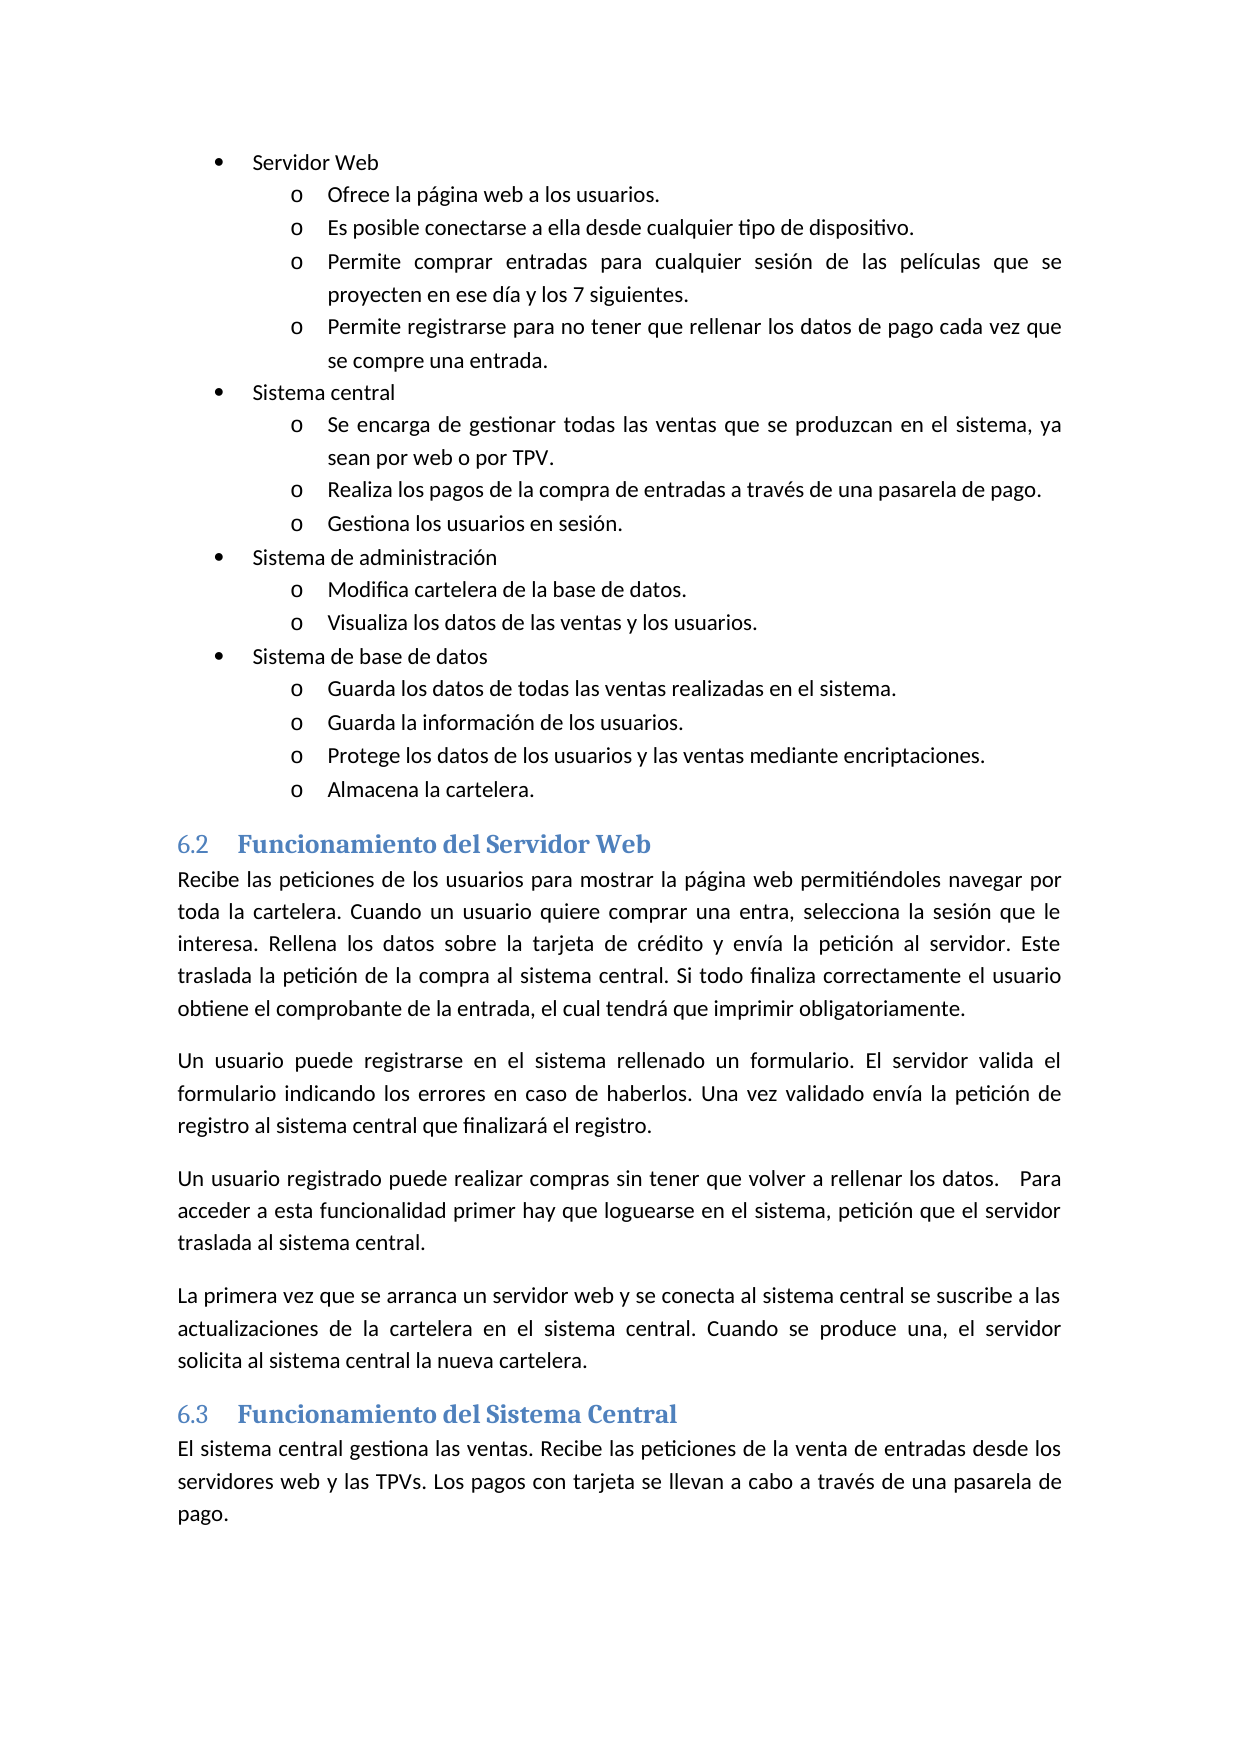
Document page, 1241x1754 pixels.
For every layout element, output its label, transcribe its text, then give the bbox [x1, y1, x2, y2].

list Permite comprar entradas para cualquier sesión de las películas que se proyecten en ese día y los 7 siguientes. [290, 247, 1063, 308]
list Es posible conectarse a ella desde cualquier tipo de dispositivo. [290, 213, 1063, 242]
list Almacena la cartelera. [290, 775, 1063, 804]
list Guarda la información de los usuarios. [290, 708, 1063, 737]
list Realiza los pagos de la compra de entradas a través de una pasarela de pago. [290, 476, 1063, 505]
list Visualiza los datos de las ventas y los usuarios. [290, 608, 1063, 638]
list Se encarga de gestionar todas las ventas que se produzcan en el sistema, ya sean por web o por TPV. [290, 410, 1063, 471]
list Sistema de base de datos [215, 642, 1063, 670]
text El sistema central gestiona las ventas. Recibe las peticiones de la venta de entradas desde los servidores web y las TPVs. Los pagos con tarjeta se llevan a cabo a través de una pasarela de pago. [177, 1434, 1063, 1527]
list Guarda los datos de todas las ventas realizadas en el sistema. [290, 674, 1063, 703]
list Protege los datos de los usuarios y las ventas mediante encriptaciones. [290, 741, 1063, 770]
list Gestiona los usuarios en sesión. [290, 509, 1063, 538]
subtitle Funcionamiento del Sistema Central [177, 1399, 1063, 1430]
list Modifica cartelera de la base de datos. [290, 575, 1063, 604]
text Un usuario registrado puede realizar compras sin tener que volver a rellenar los datos. Para acceder a esta funcionalidad primer hay que loguearse en el sistema, petición que el servidor traslada al sistema central. [177, 1164, 1063, 1256]
text Recibe las peticiones de los usuarios para mostrar la página web permitiéndoles navegar por toda la cartelera. Cuando un usuario quiere comprar una entra, selecciona la sesión que le interesa. Rellena los datos sobre la tarjeta de crédito y envía la petición al servidor. Este traslada la petición de la compra al sistema central. Si todo finaliza correctamente el usuario obtiene el comprobante de la entrada, el cual tendrá que imprimir obligatoriamente. [177, 865, 1063, 1022]
subtitle Funcionamiento del Servidor Web [177, 829, 1063, 860]
text Un usuario puede registrarse en el sistema rellenado un formulario. El servidor valida el formulario indicando los errores en caso de haberlos. Una vez validado envía la petición de registro al sistema central que finalizará el registro. [177, 1047, 1063, 1139]
list Permite registrarse para no tener que rellenar los datos de pago cada vez que se compre una entrada. [290, 312, 1063, 374]
list Sistema de administración [215, 543, 1063, 571]
list Ofrece la página web a los usuarios. [290, 180, 1063, 209]
list Sistema central [215, 378, 1063, 406]
list Servidor Web [215, 148, 1063, 176]
text La primera vez que se arranca un servidor web y se conecta al sistema central se suscribe a las actualizaciones de la cartelera en el sistema central. Cuando se produce una, el servidor solicita al sistema central la nueva cartelera. [177, 1281, 1063, 1374]
